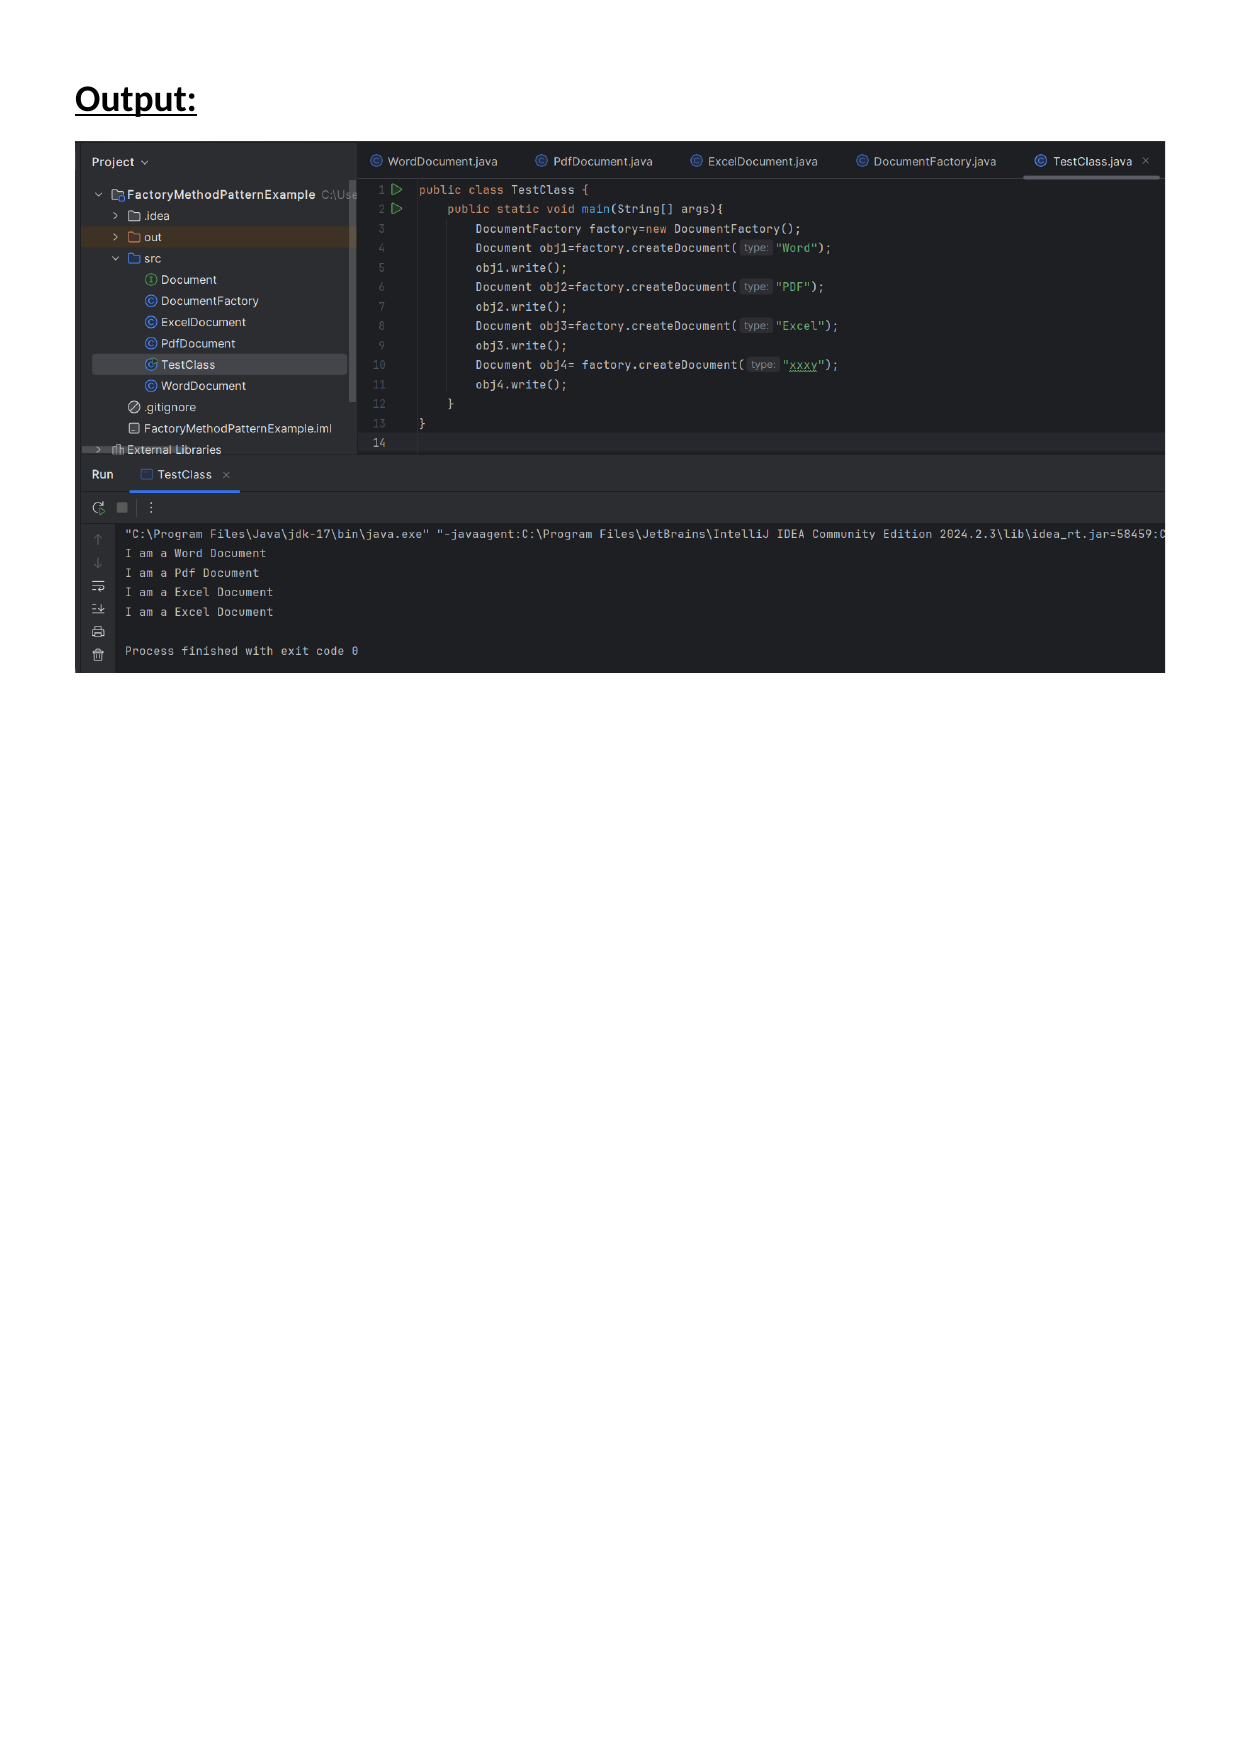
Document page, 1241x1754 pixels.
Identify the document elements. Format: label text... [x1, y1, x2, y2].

picture [75, 141, 1166, 673]
text Output: [75, 75, 1165, 121]
